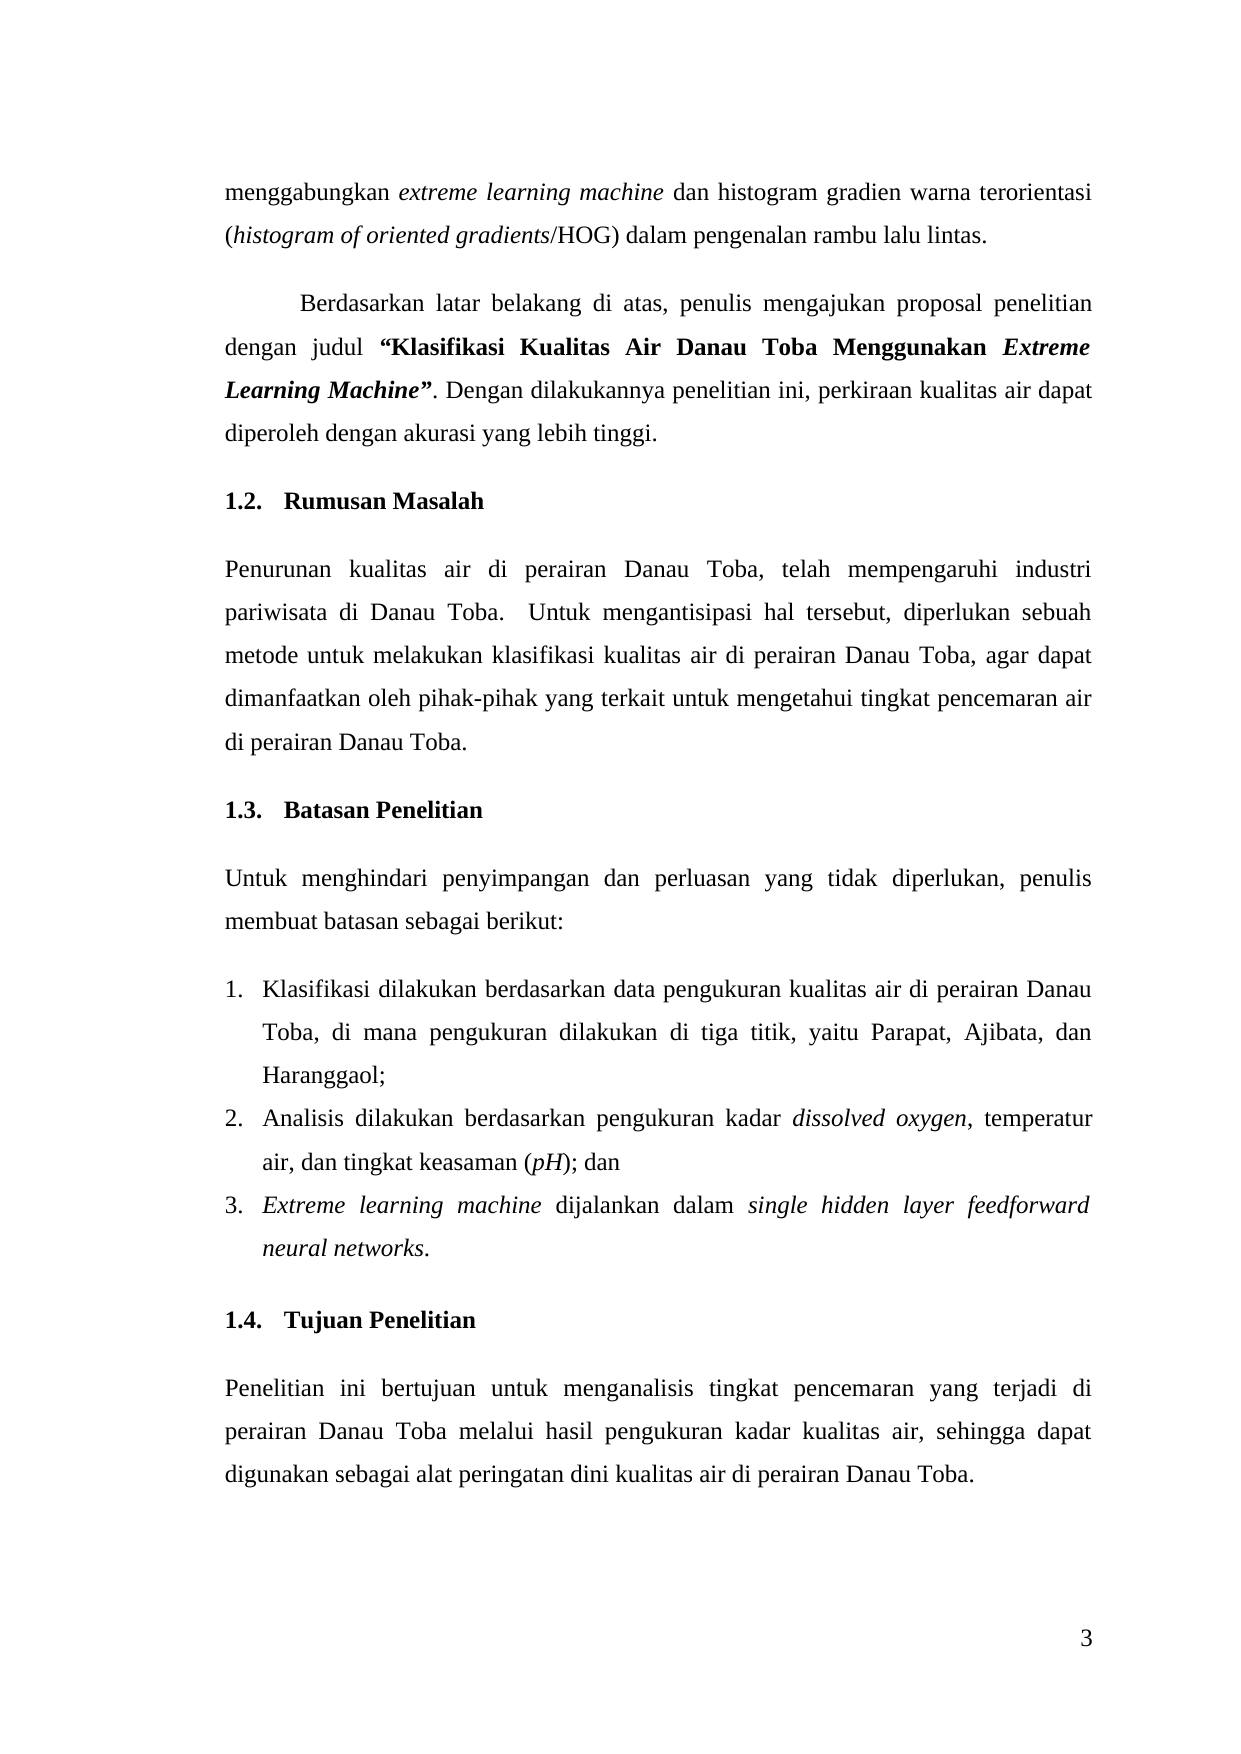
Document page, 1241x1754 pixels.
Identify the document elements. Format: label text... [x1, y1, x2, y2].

list Analisis dilakukan berdasarkan pengukuran kadar dissolved oxygen, temperatur air, dan tingkat keasaman (pH); dan [224, 1103, 1092, 1175]
list Extreme learning machine dijalankan dalam single hidden layer feedforward neural networks. [224, 1190, 1092, 1262]
text Penelitian ini bertujuan untuk menganalisis tingkat pencemaran yang terjadi di perairan Danau Toba melalui hasil pengukuran kadar kualitas air, sehingga dapat digunakan sebagai alat peringatan dini kualitas air di perairan Danau Toba. [224, 1373, 1092, 1488]
list Rumusan Masalah [224, 486, 1092, 515]
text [224, 177, 1092, 249]
text Berdasarkan latar belakang di atas, penulis mengajukan proposal penelitian dengan judul “Klasifikasi Kualitas Air Danau Toba Menggunakan Extreme Learning Machine”. Dengan dilakukannya penelitian ini, perkiraan kualitas air dapat diperoleh dengan akurasi yang lebih tinggi. [224, 288, 1092, 447]
text Penurunan kualitas air di perairan Danau Toba, telah mempengaruhi industri pariwisata di Danau Toba. Untuk mengantisipasi hal tersebut, diperlukan sebuah metode untuk melakukan klasifikasi kualitas air di perairan Danau Toba, agar dapat dimanfaatkan oleh pihak-pihak yang terkait untuk mengetahui tingkat pencemaran air di perairan Danau Toba. [224, 554, 1092, 755]
text Untuk menghindari penyimpangan dan perluasan yang tidak diperlukan, penulis membuat batasan sebagai berikut: [224, 863, 1092, 935]
list Batasan Penelitian [224, 795, 1092, 823]
list Klasifikasi dilakukan berdasarkan data pengukuran kualitas air di perairan Danau Toba, di mana pengukuran dilakukan di tiga titik, yaitu Parapat, Ajibata, dan Haranggaol; [224, 974, 1092, 1089]
list Tujuan Penelitian [224, 1305, 1092, 1333]
